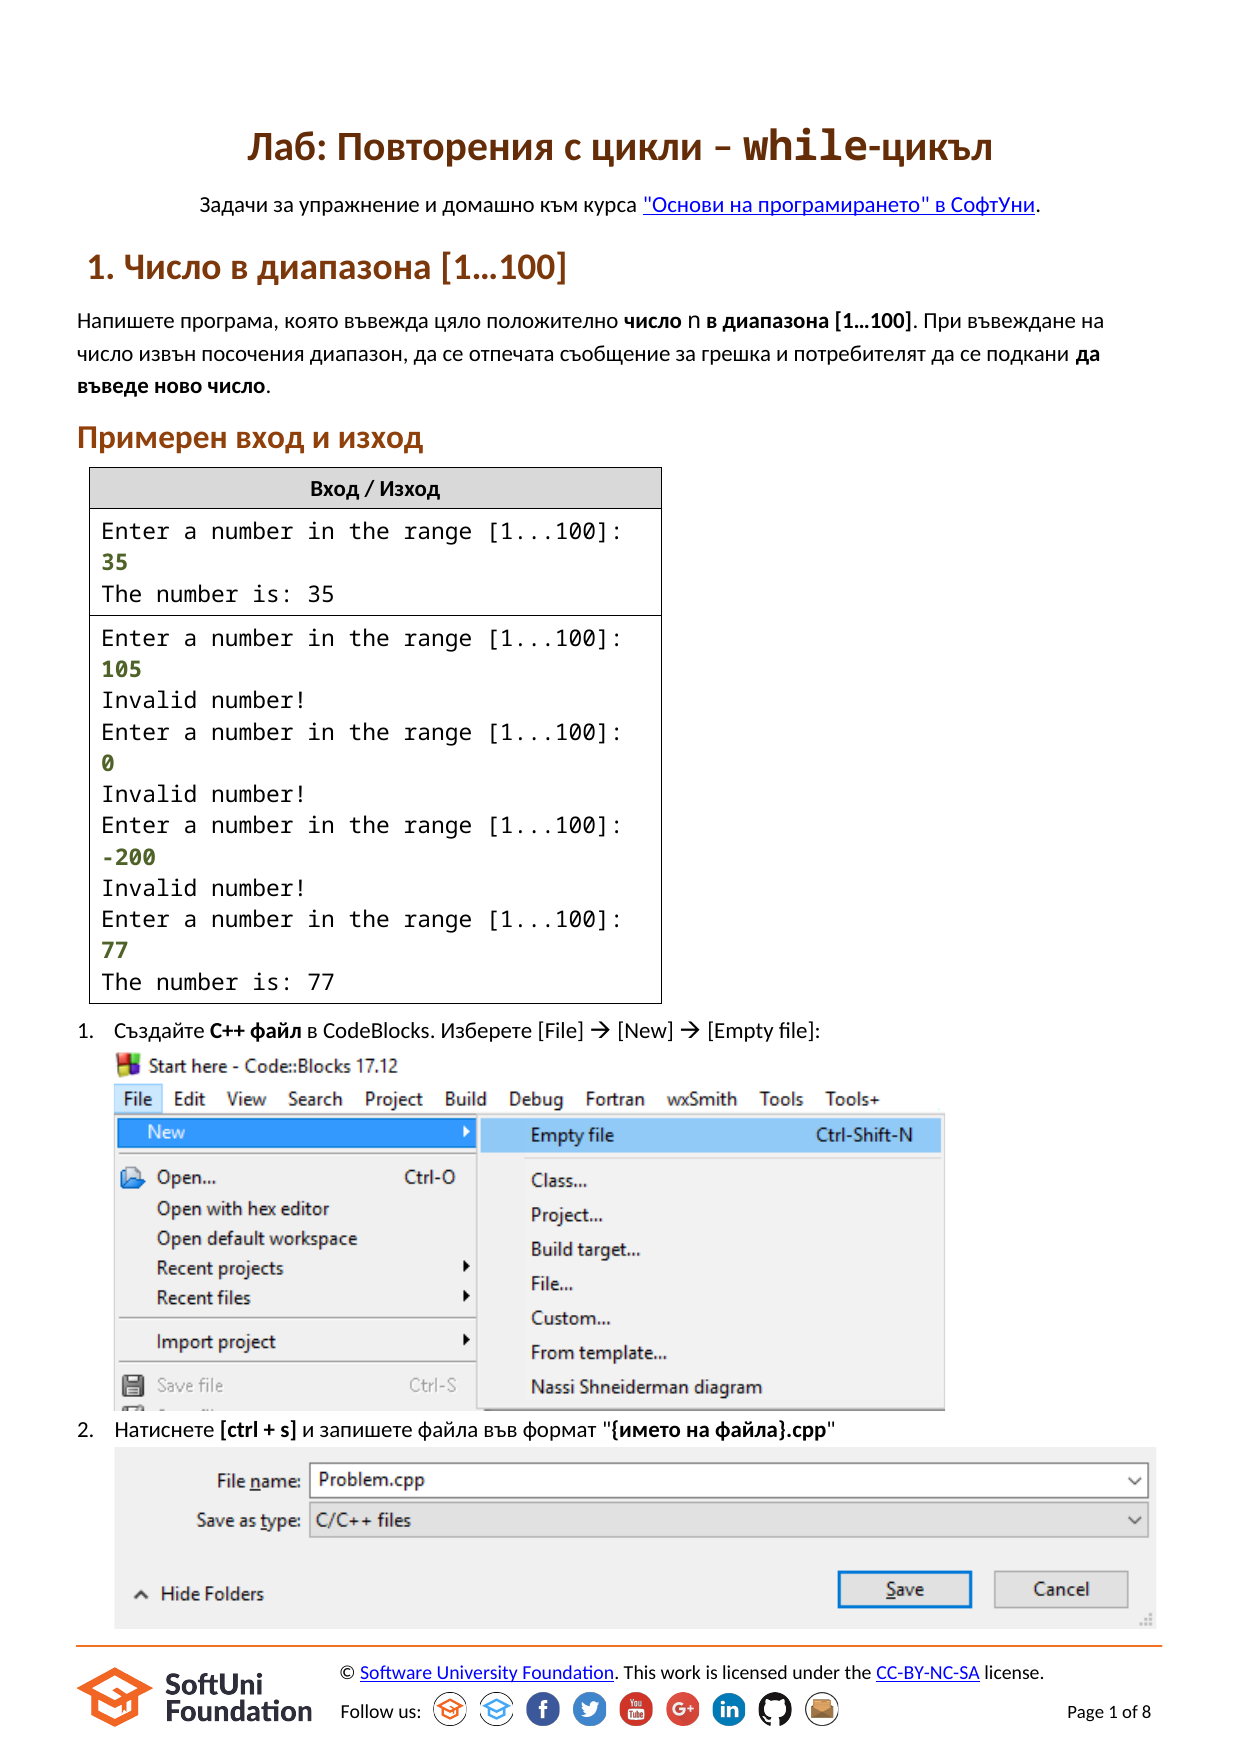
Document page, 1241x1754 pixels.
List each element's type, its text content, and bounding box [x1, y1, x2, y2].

list Създайте C++ файл в CodeBlocks. Изберете [File] [New] [Empty file]: [77, 1016, 1163, 1044]
table_cell Еnter a number in the range [1...100]: 35 The number is: 35 [90, 509, 661, 615]
picture [114, 1447, 1157, 1629]
picture [727, 1707, 738, 1717]
picture [480, 1692, 513, 1726]
subtitle Число в диапазона [1…100] [86, 243, 1163, 289]
picture [619, 1692, 653, 1726]
subtitle Примерен вход и изход [77, 416, 1163, 457]
text Задачи за упражнение и домашно към курса "Основи на програмирането" в СофтУни. [77, 190, 1163, 218]
picture [758, 1692, 792, 1726]
list Натиснете [ctrl + s] и запишете файла във формат "{името на файла}.cpp" [77, 1415, 1163, 1443]
picture [736, 1716, 746, 1726]
picture [736, 1693, 746, 1703]
subtitle Лаб: Повторения с цикли – while-цикъл [77, 116, 1163, 173]
picture [573, 1692, 607, 1726]
picture [712, 1693, 722, 1703]
picture [712, 1716, 722, 1726]
text Напишете програма, която въвежда цяло положително число n в диапазона [1…100]. При въвеждане на число извън посочения диапазон, да се отпечата съобщение за грешка и потребителят да се подкани да въведе ново число. [77, 304, 1163, 399]
picture [433, 1692, 467, 1726]
picture [666, 1692, 700, 1726]
picture [76, 1667, 312, 1727]
picture [113, 1048, 946, 1411]
table_header Вход / Изход [90, 468, 661, 508]
table_cell Еnter a number in the range [1...100]: 105 Invalid number! Еnter a number in the range [1...100]: 0 Invalid number! Еnter a number in the range [1...100]: -200 Invalid number! Еnter a number in the range [1...100]: 77 The number is: 77 [90, 616, 661, 1003]
picture [526, 1692, 560, 1726]
picture [805, 1692, 839, 1726]
